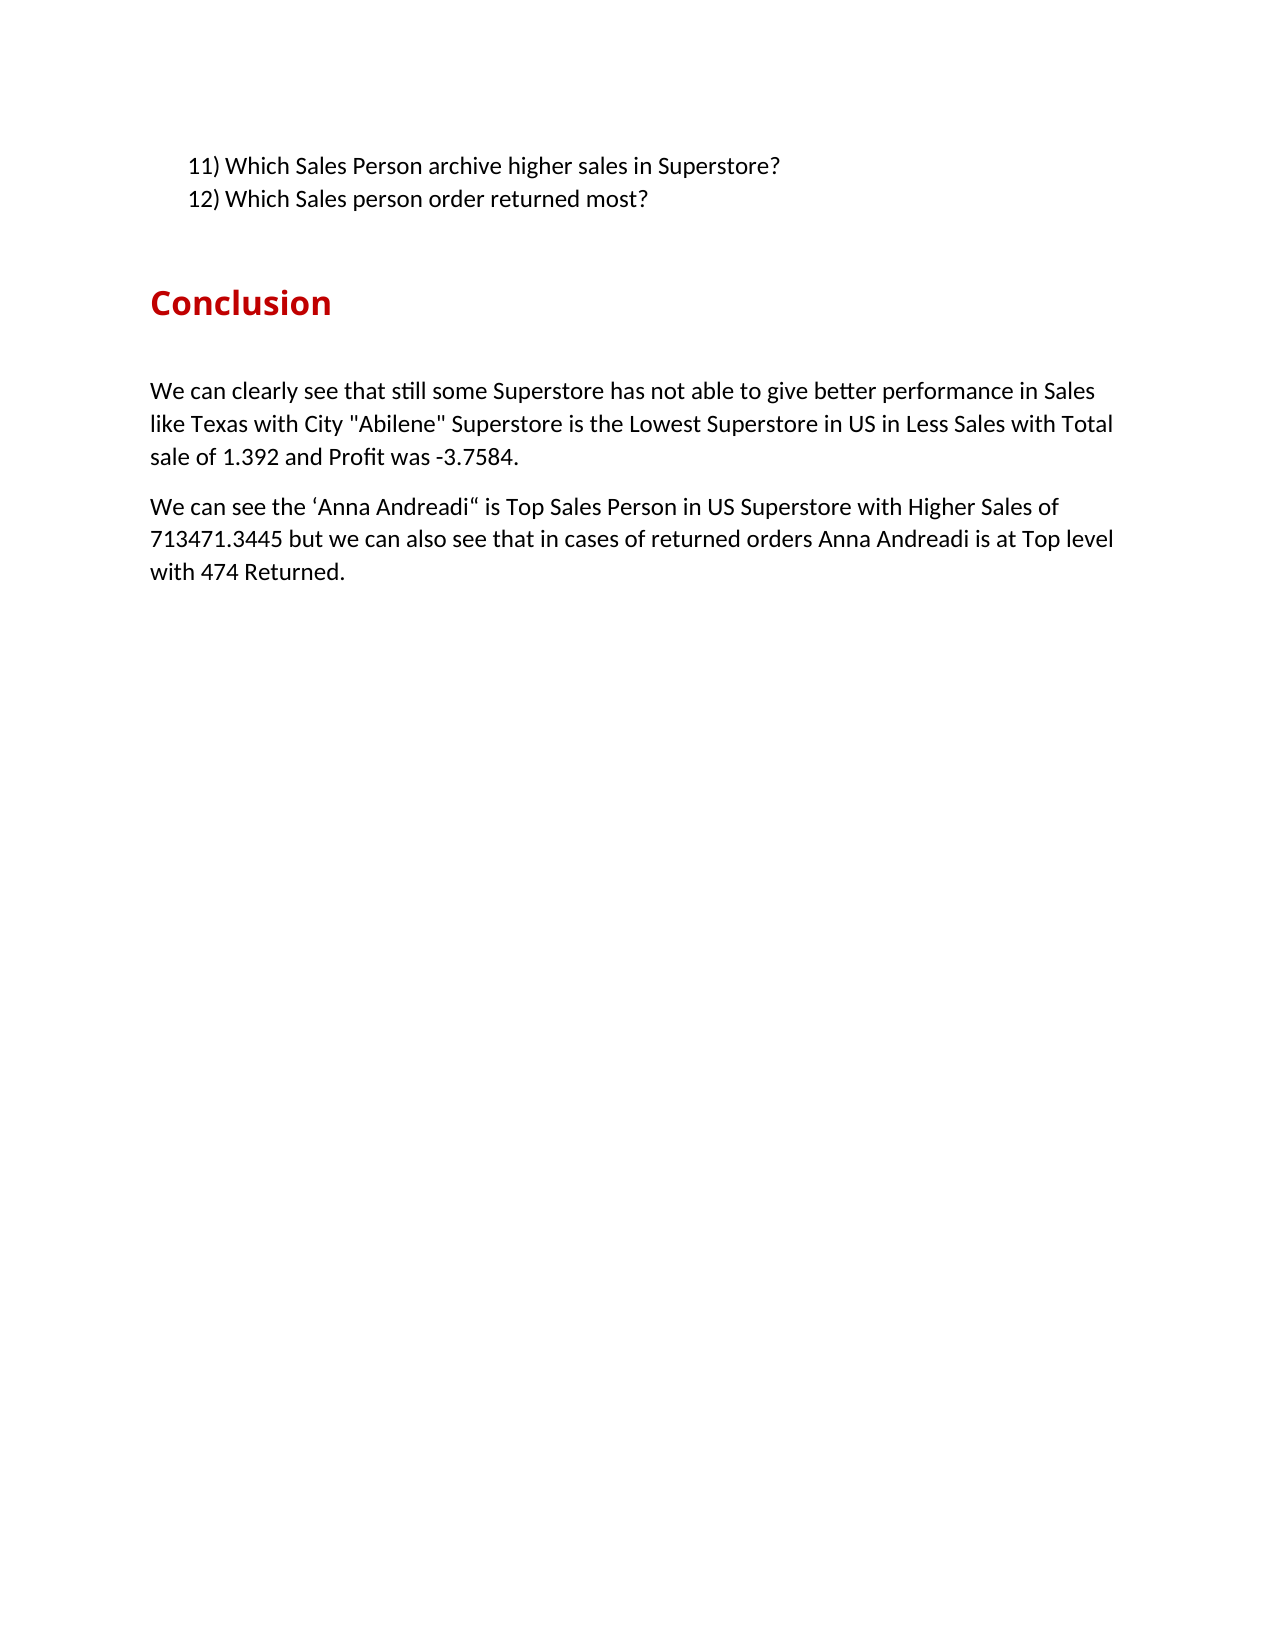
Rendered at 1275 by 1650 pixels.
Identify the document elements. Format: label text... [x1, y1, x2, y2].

list Which Sales person order returned most? [187, 183, 1125, 213]
text We can see the ‘Anna Andreadi“ is Top Sales Person in US Superstore with Higher Sales of 713471.3445 but we can also see that in cases of returned orders Anna Andreadi is at Top level with 474 Returned. [150, 491, 1125, 587]
list Which Sales Person archive higher sales in Superstore? [187, 150, 1125, 181]
subtitle Conclusion [150, 279, 1125, 325]
text We can clearly see that still some Superstore has not able to give better performance in Sales like Texas with City "Abilene" Superstore is the Lowest Superstore in US in Less Sales with Total sale of 1.392 and Profit was -3.7584. [150, 375, 1125, 472]
